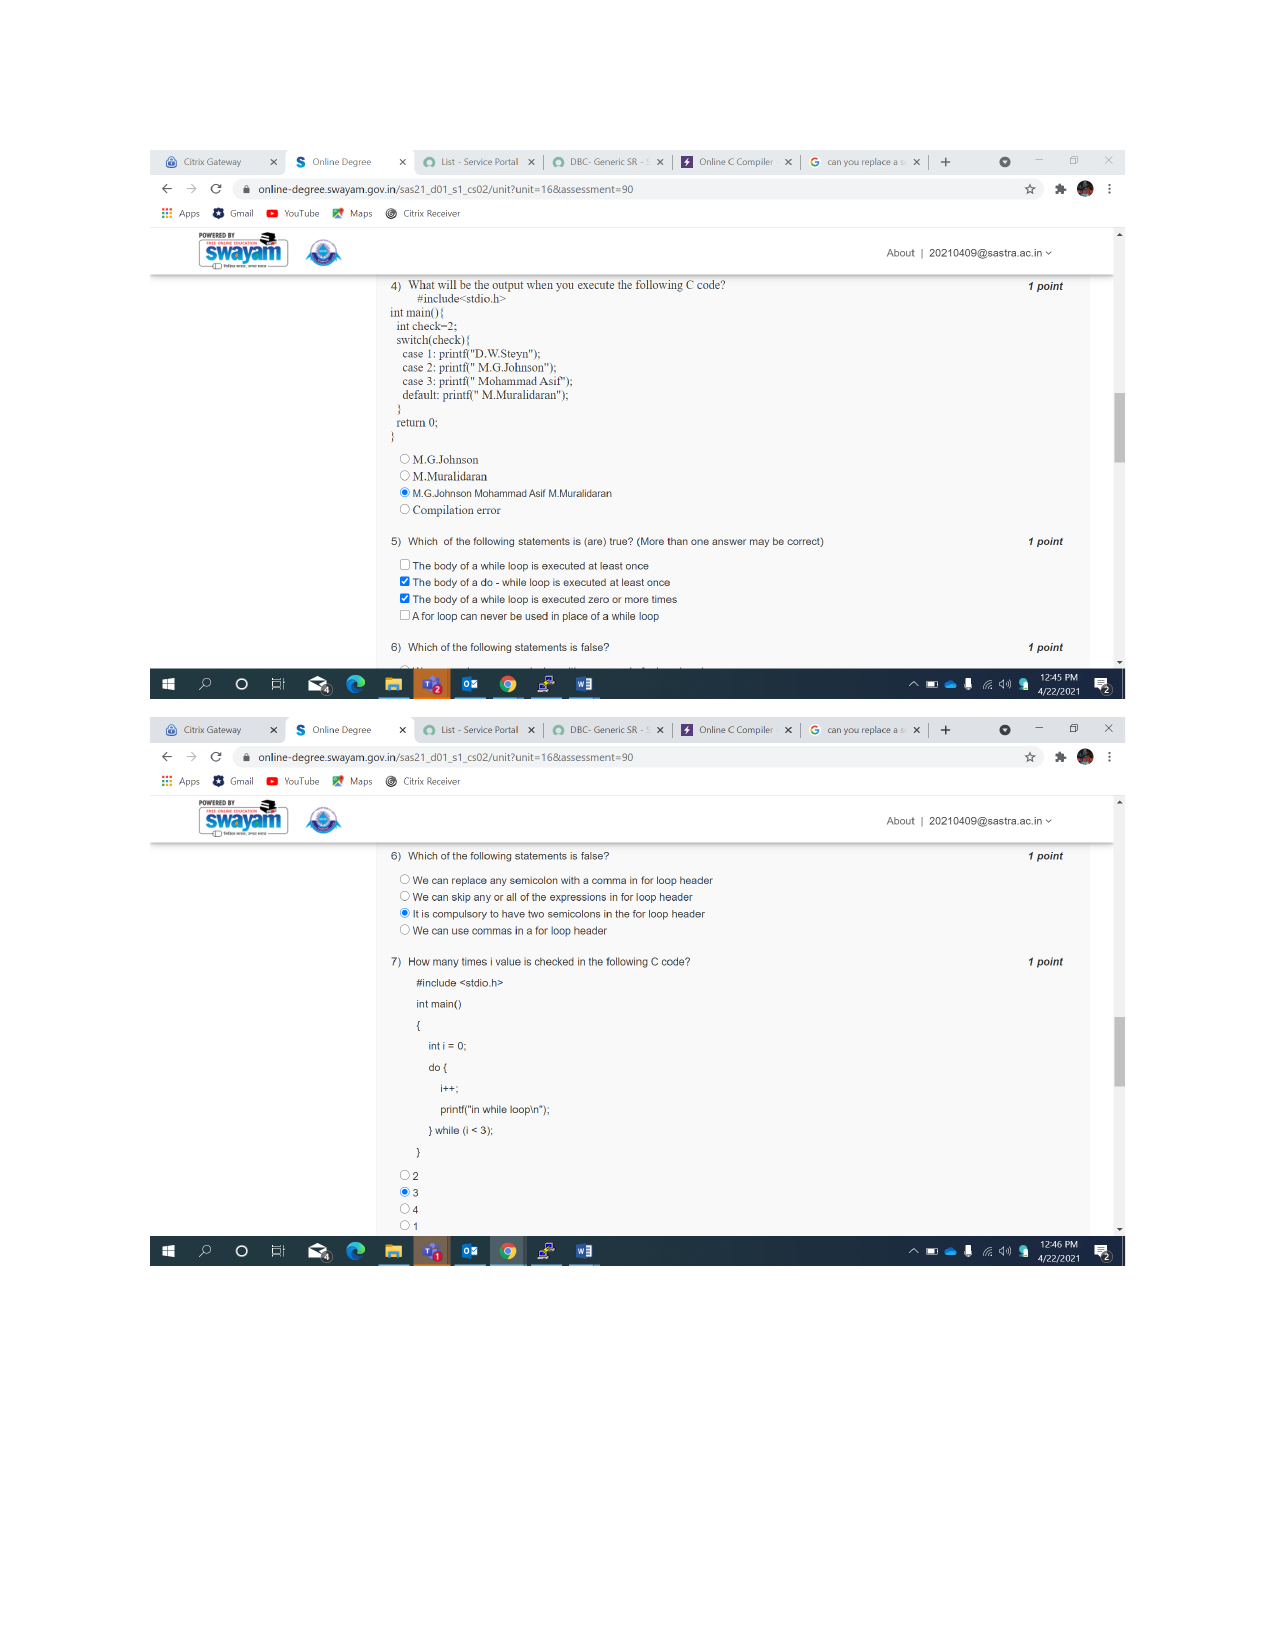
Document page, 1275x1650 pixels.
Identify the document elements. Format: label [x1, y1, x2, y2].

picture [150, 150, 1125, 699]
picture [150, 717, 1125, 1266]
